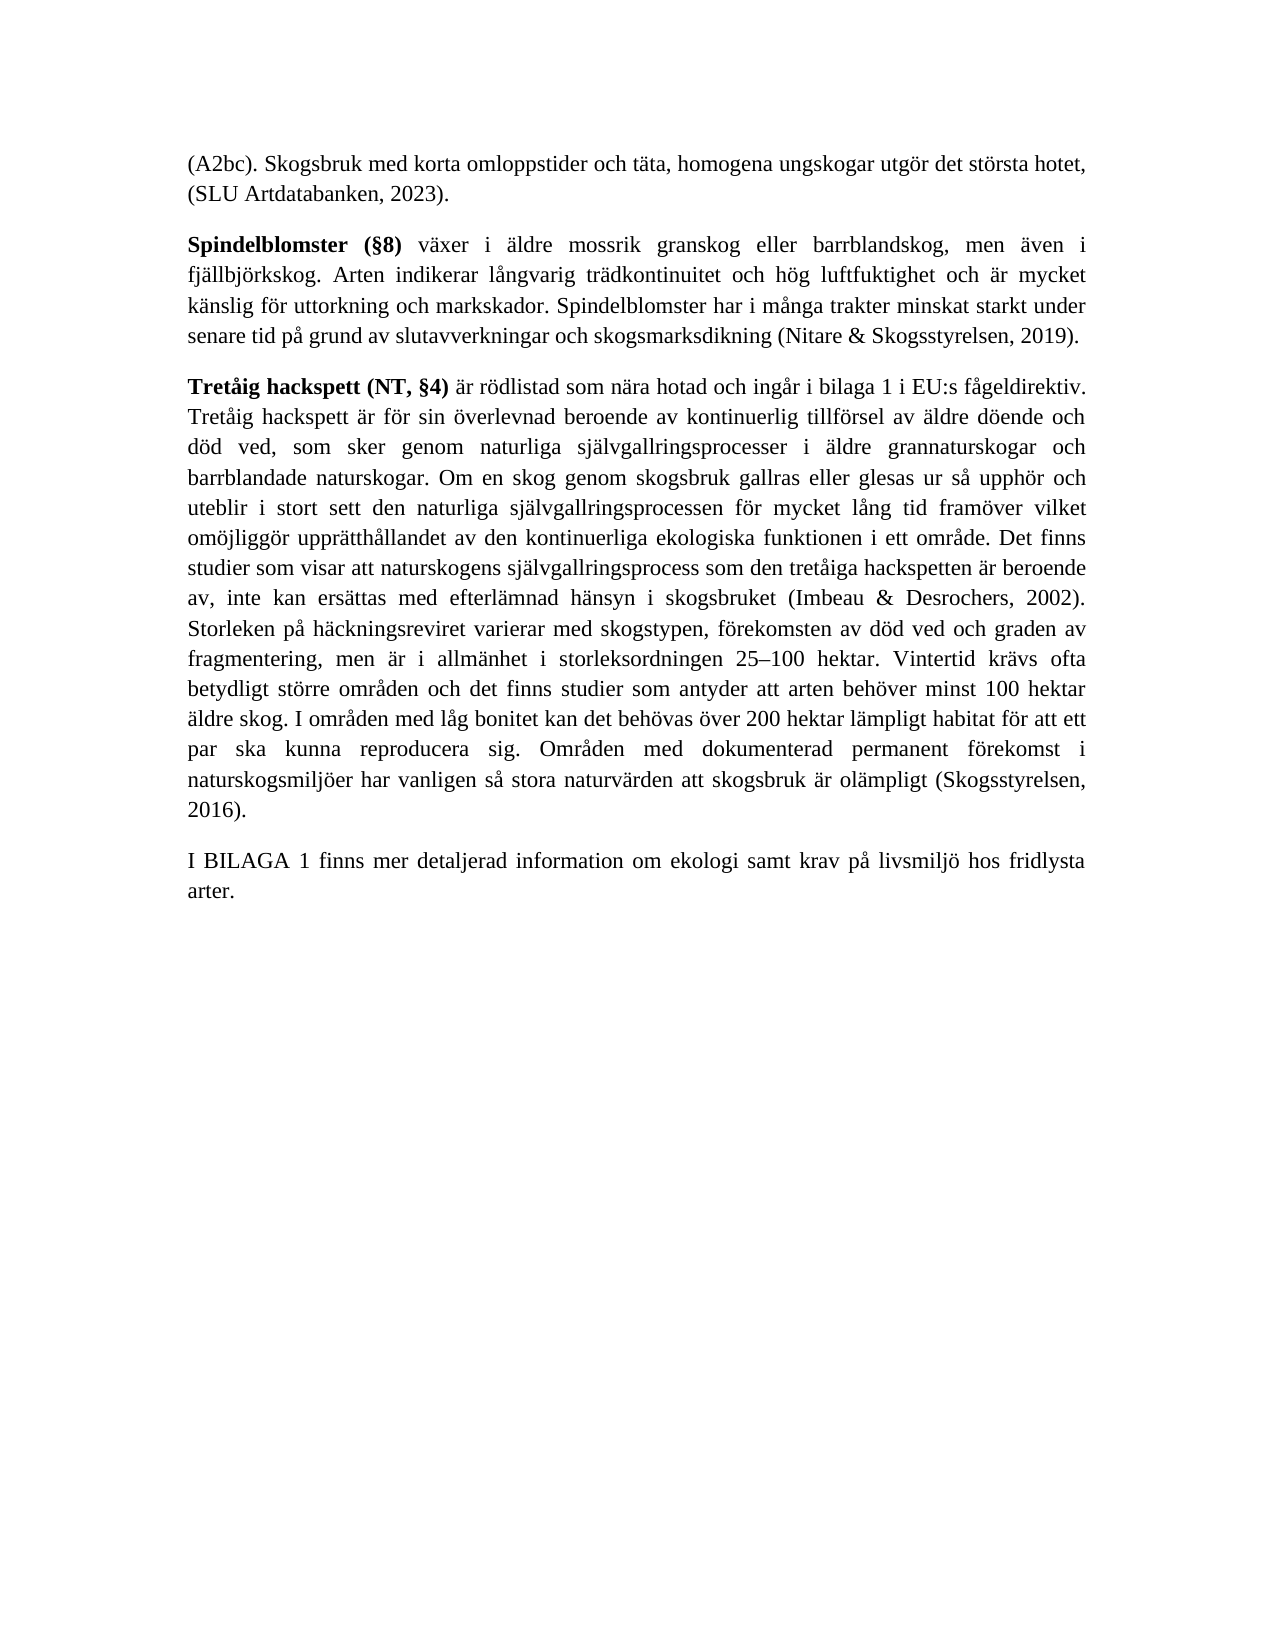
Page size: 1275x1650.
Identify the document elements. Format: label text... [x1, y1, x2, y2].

text Spindelblomster (§8) växer i äldre mossrik granskog eller barrblandskog, men även i fjällbjörkskog. Arten indikerar långvarig trädkontinuitet och hög luftfuktighet och är mycket känslig för uttorkning och markskador. Spindelblomster har i många trakter minskat starkt under senare tid på grund av slutavverkningar och skogsmarksdikning (Nitare & Skogsstyrelsen, 2019). [187, 231, 1087, 348]
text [187, 150, 1087, 207]
text Tretåig hackspett (NT, §4) är rödlistad som nära hotad och ingår i bilaga 1 i EU:s fågeldirektiv. Tretåig hackspett är för sin överlevnad beroende av kontinuerlig tillförsel av äldre döende och död ved, som sker genom naturliga självgallringsprocesser i äldre grannaturskogar och barrblandade naturskogar. Om en skog genom skogsbruk gallras eller glesas ur så upphör och uteblir i stort sett den naturliga självgallringsprocessen för mycket lång tid framöver vilket omöjliggör upprätthållandet av den kontinuerliga ekologiska funktionen i ett område. Det finns studier som visar att naturskogens självgallringsprocess som den tretåiga hackspetten är beroende av, inte kan ersättas med efterlämnad hänsyn i skogsbruket (Imbeau & Desrochers, 2002). Storleken på häckningsreviret varierar med skogstypen, förekomsten av död ved och graden av fragmentering, men är i allmänhet i storleksordningen 25–100 hektar. Vintertid krävs ofta betydligt större områden och det finns studier som antyder att arten behöver minst 100 hektar äldre skog. I områden med låg bonitet kan det behövas över 200 hektar lämpligt habitat för att ett par ska kunna reproducera sig. Områden med dokumenterad permanent förekomst i naturskogsmiljöer har vanligen så stora naturvärden att skogsbruk är olämpligt (Skogsstyrelsen, 2016). [187, 373, 1087, 822]
text I BILAGA 1 finns mer detaljerad information om ekologi samt krav på livsmiljö hos fridlysta arter. [187, 847, 1087, 903]
